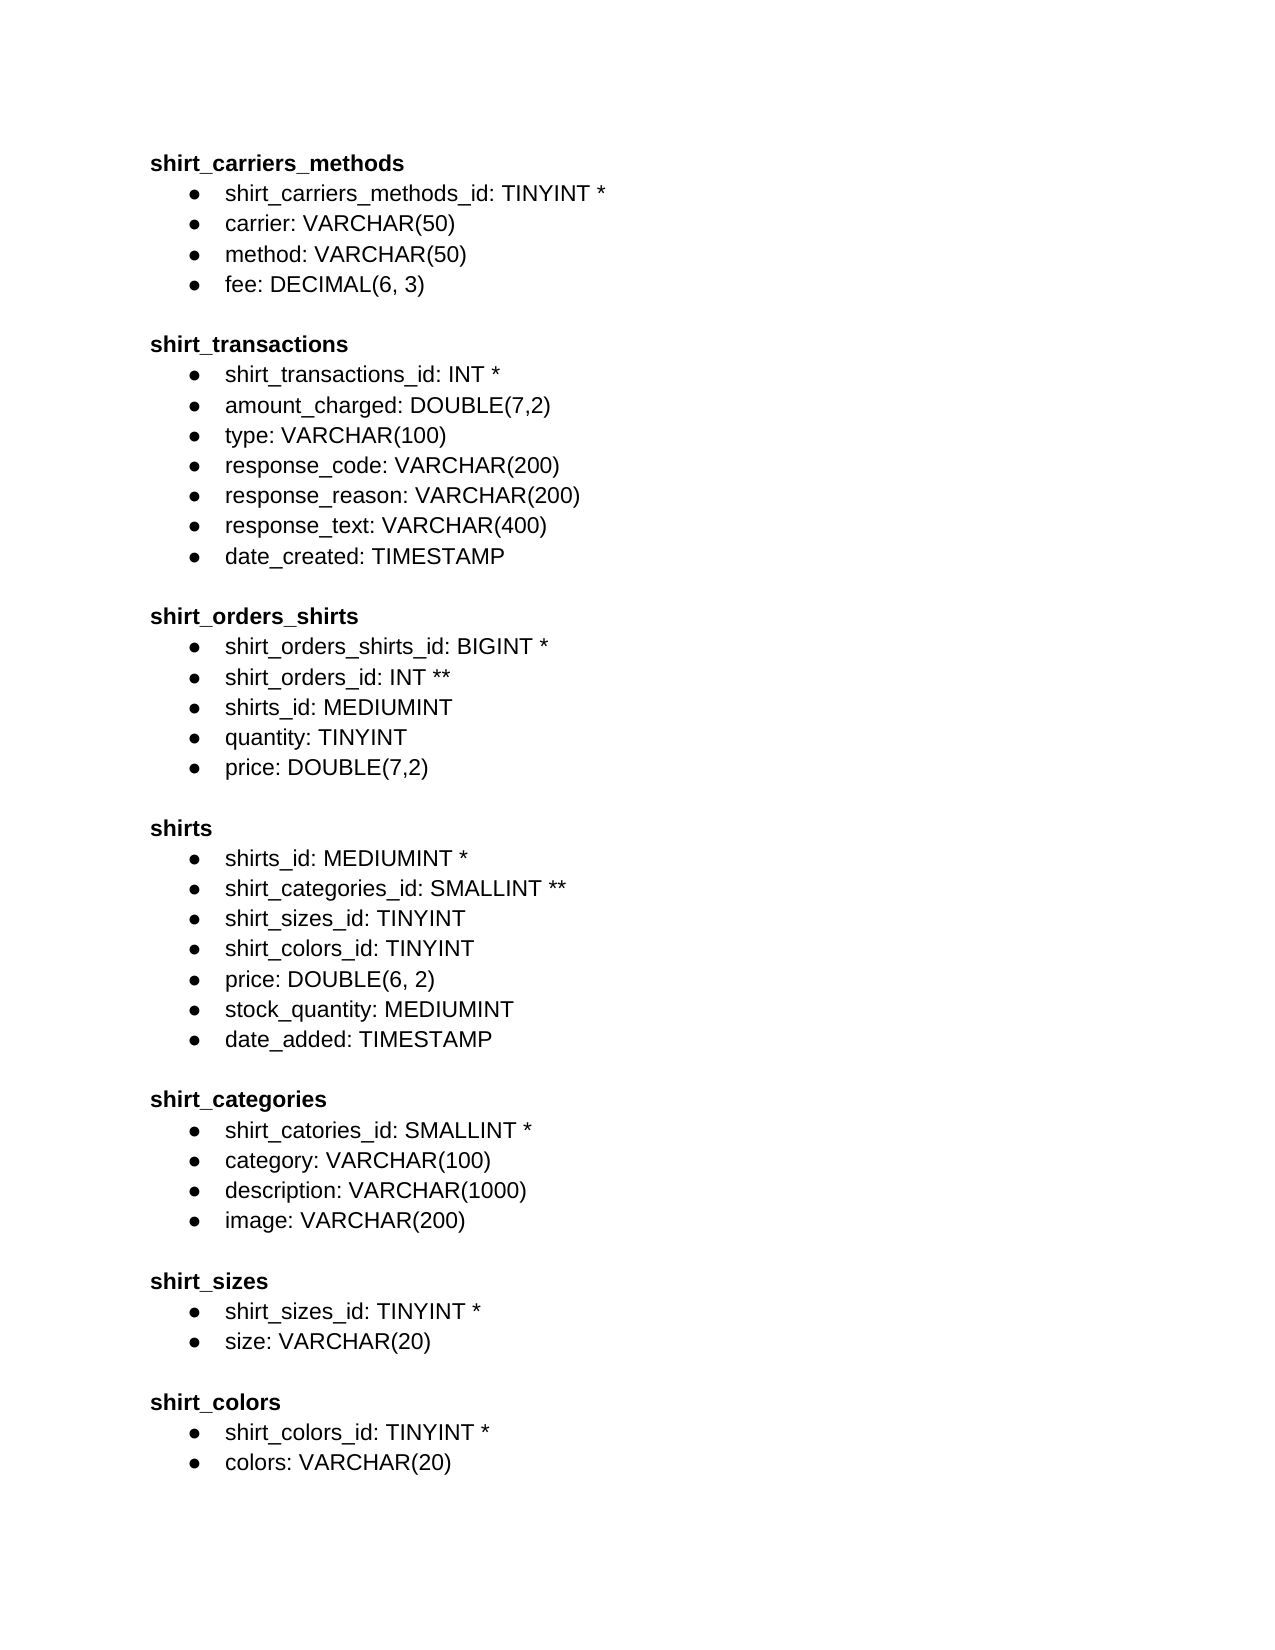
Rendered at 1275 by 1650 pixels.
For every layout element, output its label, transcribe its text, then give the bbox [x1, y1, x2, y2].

list shirts_id: MEDIUMINT [187, 694, 1125, 720]
list shirt_transactions_id: INT * [187, 361, 1125, 388]
list price: DOUBLE(7,2) [187, 754, 1125, 781]
list colors: VARCHAR(20) [187, 1449, 1125, 1475]
list response_text: VARCHAR(400) [187, 512, 1125, 539]
list carrier: VARCHAR(50) [187, 210, 1125, 237]
list image: VARCHAR(200) [187, 1207, 1125, 1234]
text shirt_carriers_methods [150, 150, 1125, 176]
list description: VARCHAR(1000) [187, 1177, 1125, 1203]
list shirt_sizes_id: TINYINT * [187, 1298, 1125, 1324]
list shirts_id: MEDIUMINT * [187, 845, 1125, 871]
list shirt_carriers_methods_id: TINYINT * [187, 180, 1125, 207]
text shirt_sizes [150, 1268, 1125, 1294]
list date_added: TIMESTAMP [187, 1026, 1125, 1052]
list amount_charged: DOUBLE(7,2) [187, 392, 1125, 418]
text shirt_transactions [150, 331, 1125, 358]
list stock_quantity: MEDIUMINT [187, 996, 1125, 1022]
list method: VARCHAR(50) [187, 241, 1125, 267]
list shirt_catories_id: SMALLINT * [187, 1117, 1125, 1143]
list shirt_orders_id: INT ** [187, 663, 1125, 690]
list price: DOUBLE(6, 2) [187, 966, 1125, 992]
list shirt_sizes_id: TINYINT [187, 905, 1125, 932]
list response_code: VARCHAR(200) [187, 452, 1125, 478]
list quantity: TINYINT [187, 724, 1125, 750]
list shirt_orders_shirts_id: BIGINT * [187, 633, 1125, 660]
list shirt_categories_id: SMALLINT ** [187, 875, 1125, 901]
list shirt_colors_id: TINYINT * [187, 1419, 1125, 1445]
list fee: DECIMAL(6, 3) [187, 271, 1125, 297]
list size: VARCHAR(20) [187, 1328, 1125, 1354]
text shirt_orders_shirts [150, 603, 1125, 629]
list shirt_colors_id: TINYINT [187, 935, 1125, 962]
text shirts [150, 814, 1125, 841]
text shirt_colors [150, 1388, 1125, 1415]
list date_created: TIMESTAMP [187, 543, 1125, 569]
list category: VARCHAR(100) [187, 1147, 1125, 1173]
list type: VARCHAR(100) [187, 422, 1125, 448]
list response_reason: VARCHAR(200) [187, 482, 1125, 509]
text shirt_categories [150, 1086, 1125, 1113]
